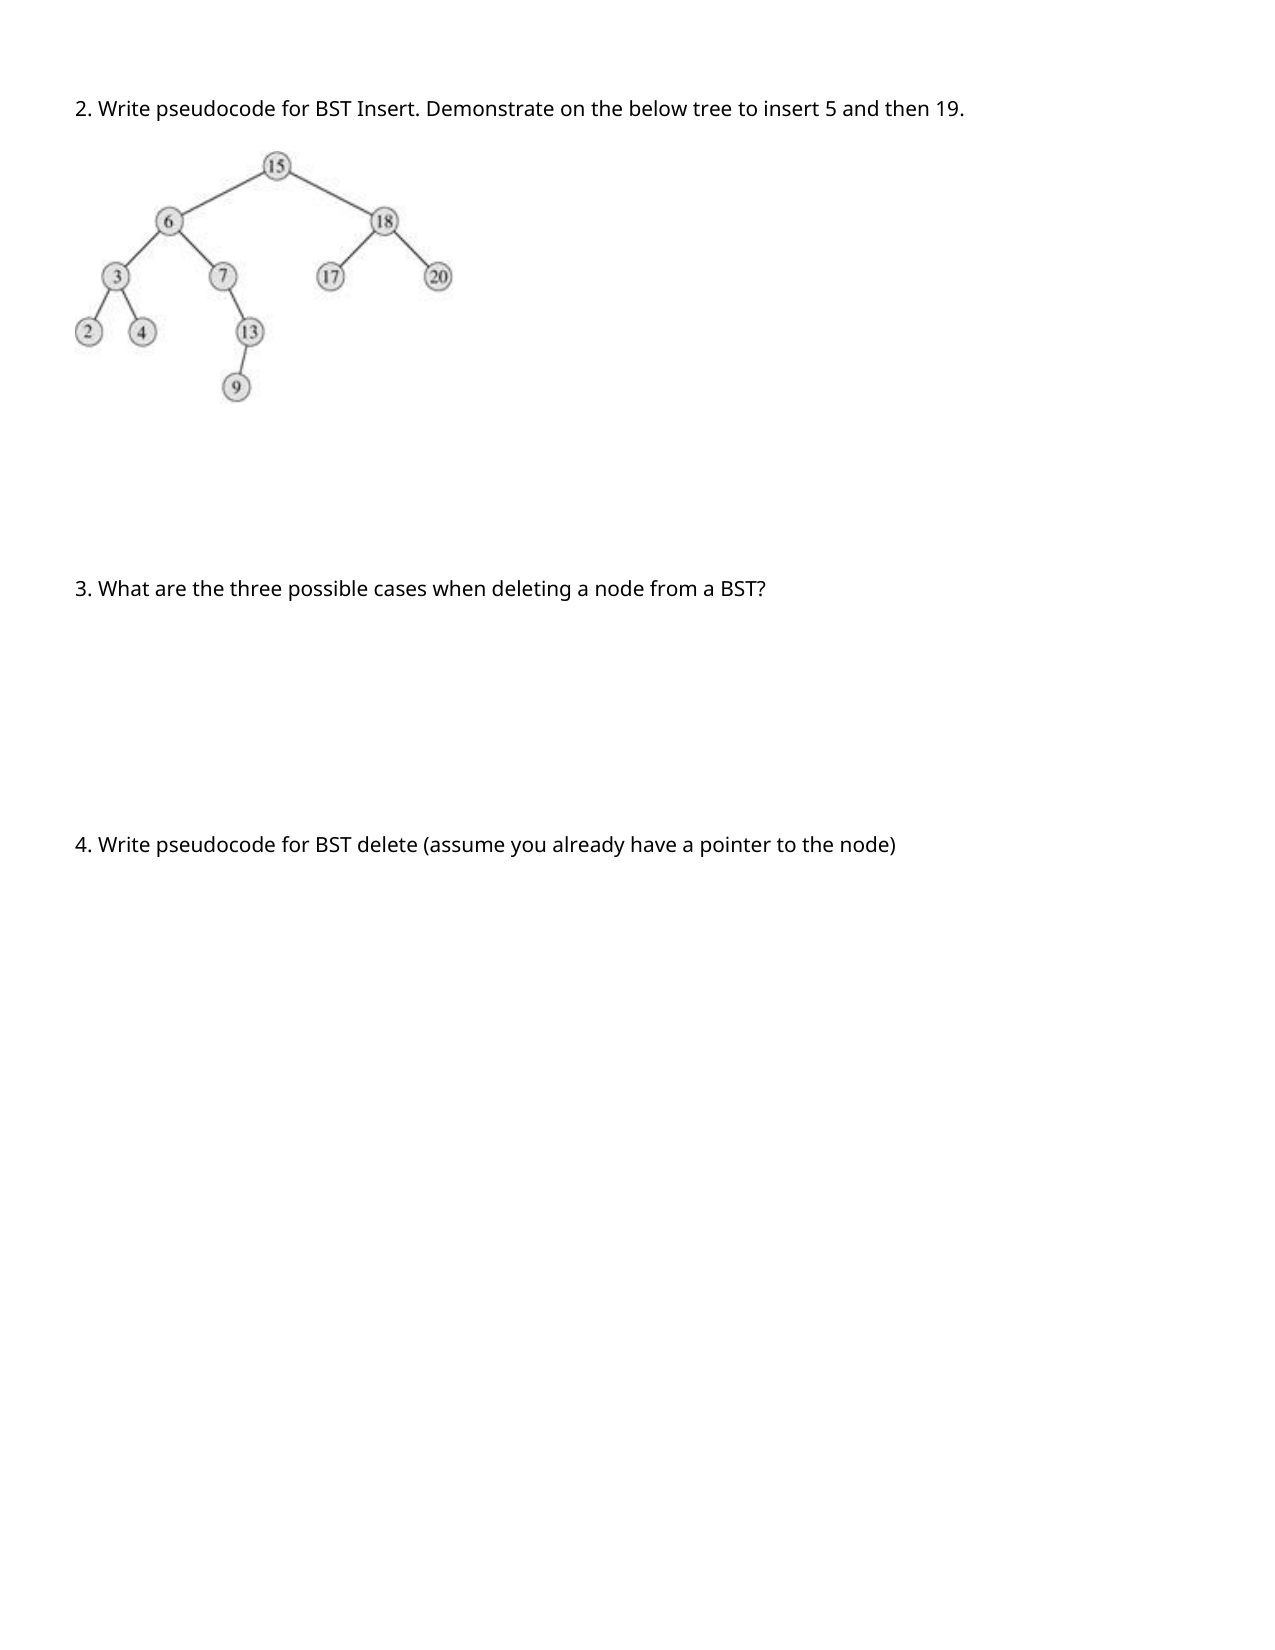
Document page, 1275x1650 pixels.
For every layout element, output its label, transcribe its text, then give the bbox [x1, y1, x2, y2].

text 4. Write pseudocode for BST delete (assume you already have a pointer to the node) [75, 830, 1200, 858]
text 3. What are the three possible cases when deleting a node from a BST? [75, 574, 1200, 602]
text 2. Write pseudocode for BST Insert. Demonstrate on the below tree to insert 5 and then 19. [75, 94, 1200, 123]
